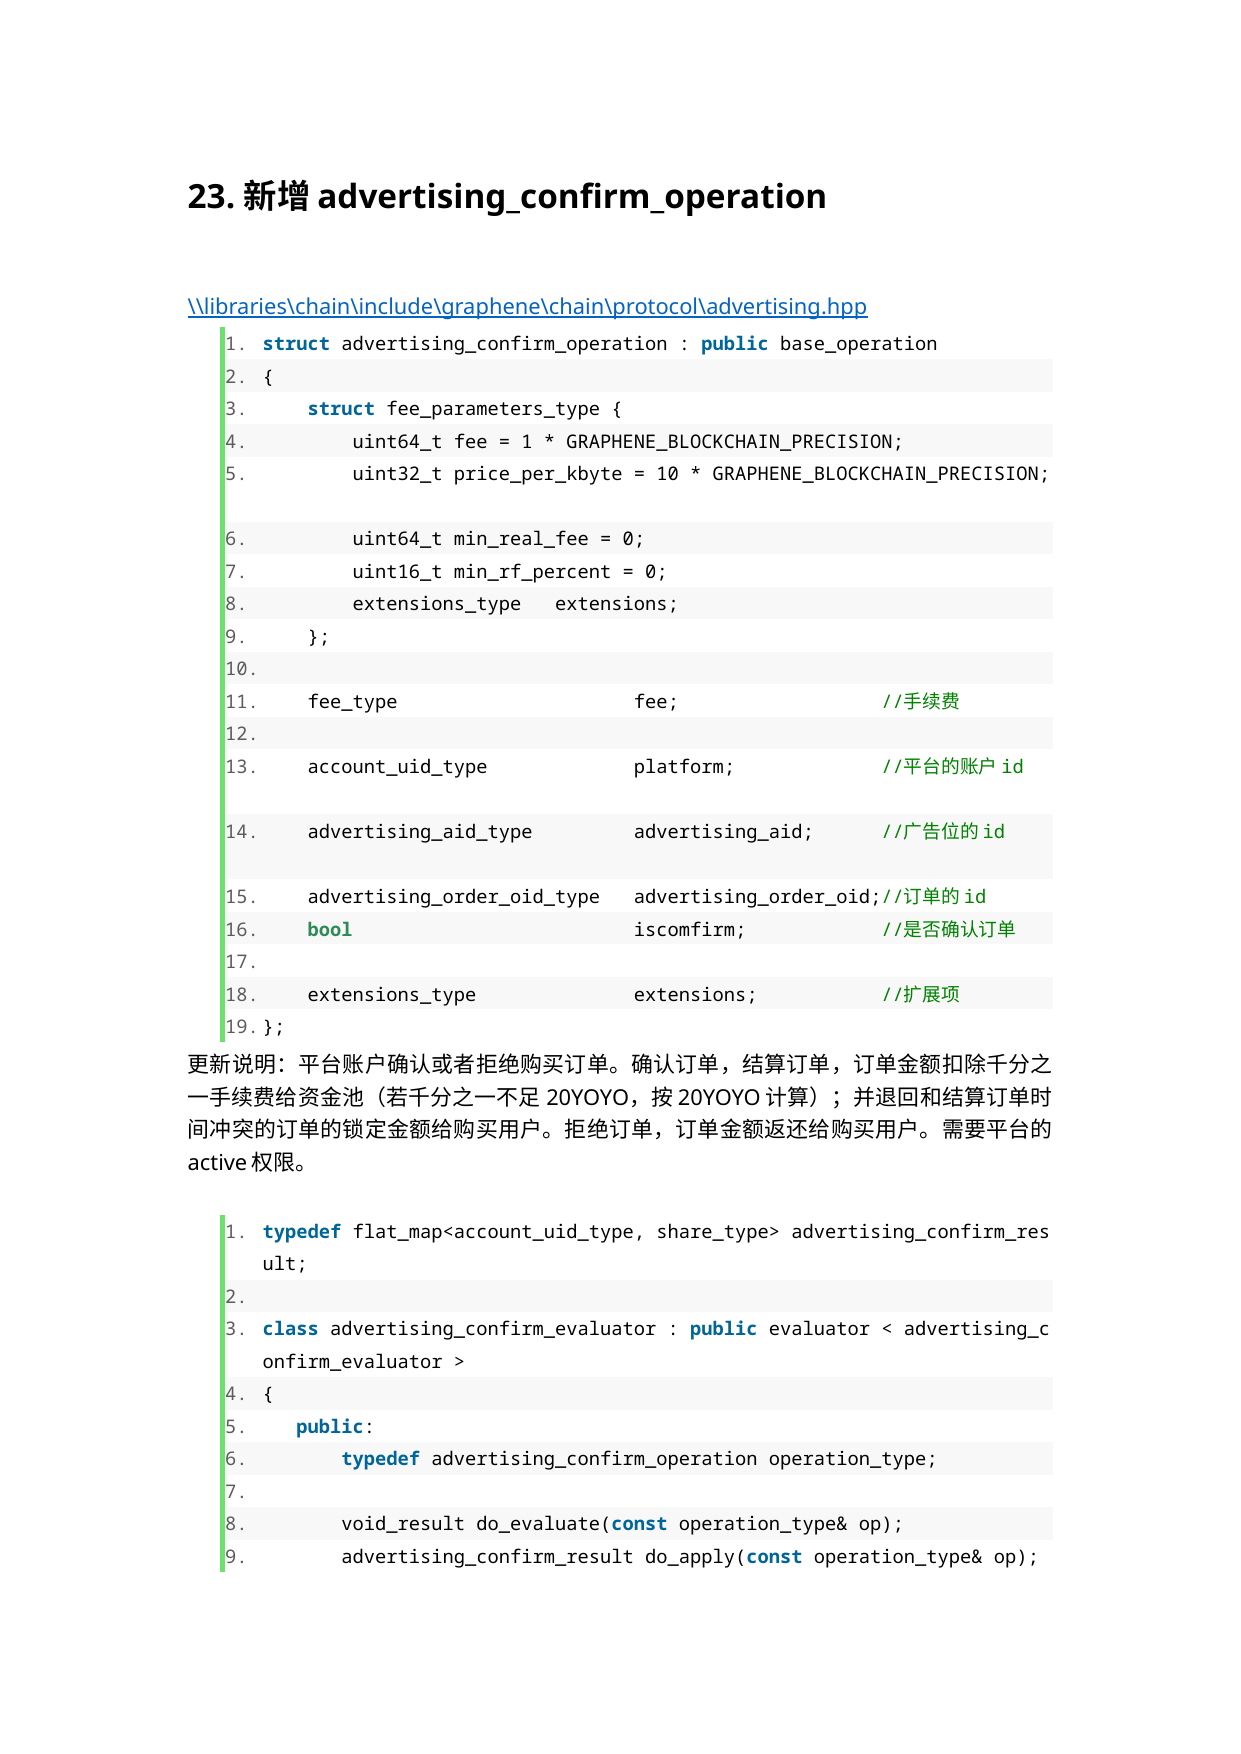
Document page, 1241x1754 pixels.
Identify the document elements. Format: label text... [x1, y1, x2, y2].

subtitle 23. 新增advertising_confirm_operation [187, 162, 1053, 227]
list advertising_confirm_result do_apply(const operation_type& op); [225, 1540, 1053, 1572]
list uint64_t min_real_fee = 0; [225, 522, 1053, 554]
list struct advertising_confirm_operation : public base_operation [225, 327, 1053, 359]
list class advertising_confirm_evaluator : public evaluator < advertising_confirm_evaluator > [225, 1312, 1053, 1377]
list uint32_t price_per_kbyte = 10 * GRAPHENE_BLOCKCHAIN_PRECISION; [225, 457, 1053, 522]
list uint16_t min_rf_percent = 0; [225, 554, 1053, 587]
text 更新说明：平台账户确认或者拒绝购买订单。确认订单，结算订单，订单金额扣除千分之一手续费给资金池（若千分之一不足20YOYO，按20YOYO计算）；并退回和结算订单时间冲突的订单的锁定金额给购买用户。拒绝订单，订单金额返还给购买用户。需要平台的active权限。 [187, 1047, 1053, 1177]
list }; [225, 619, 1053, 652]
list void_result do_evaluate(const operation_type& op); [225, 1507, 1053, 1540]
list account_uid_type platform; //平台的账户id [225, 749, 1053, 814]
text \\libraries\chain\include\graphene\chain\protocol\advertising.hpp [187, 289, 1053, 322]
list advertising_order_oid_type advertising_order_oid;//订单的id [225, 879, 1053, 912]
list extensions_type extensions; [225, 587, 1053, 619]
list }; [225, 1009, 1053, 1042]
list extensions_type extensions; //扩展项 [225, 977, 1053, 1009]
list { [225, 359, 1053, 392]
list typedef advertising_confirm_operation operation_type; [225, 1442, 1053, 1475]
list fee_type fee; //手续费 [225, 684, 1053, 717]
list public: [225, 1410, 1053, 1442]
list typedef flat_map<account_uid_type, share_type> advertising_confirm_result; [225, 1215, 1053, 1280]
list bool iscomfirm; //是否确认订单 [225, 912, 1053, 944]
list { [225, 1377, 1053, 1410]
list advertising_aid_type advertising_aid; //广告位的id [225, 814, 1053, 879]
list struct fee_parameters_type { [225, 392, 1053, 424]
list uint64_t fee = 1 * GRAPHENE_BLOCKCHAIN_PRECISION; [225, 424, 1053, 457]
